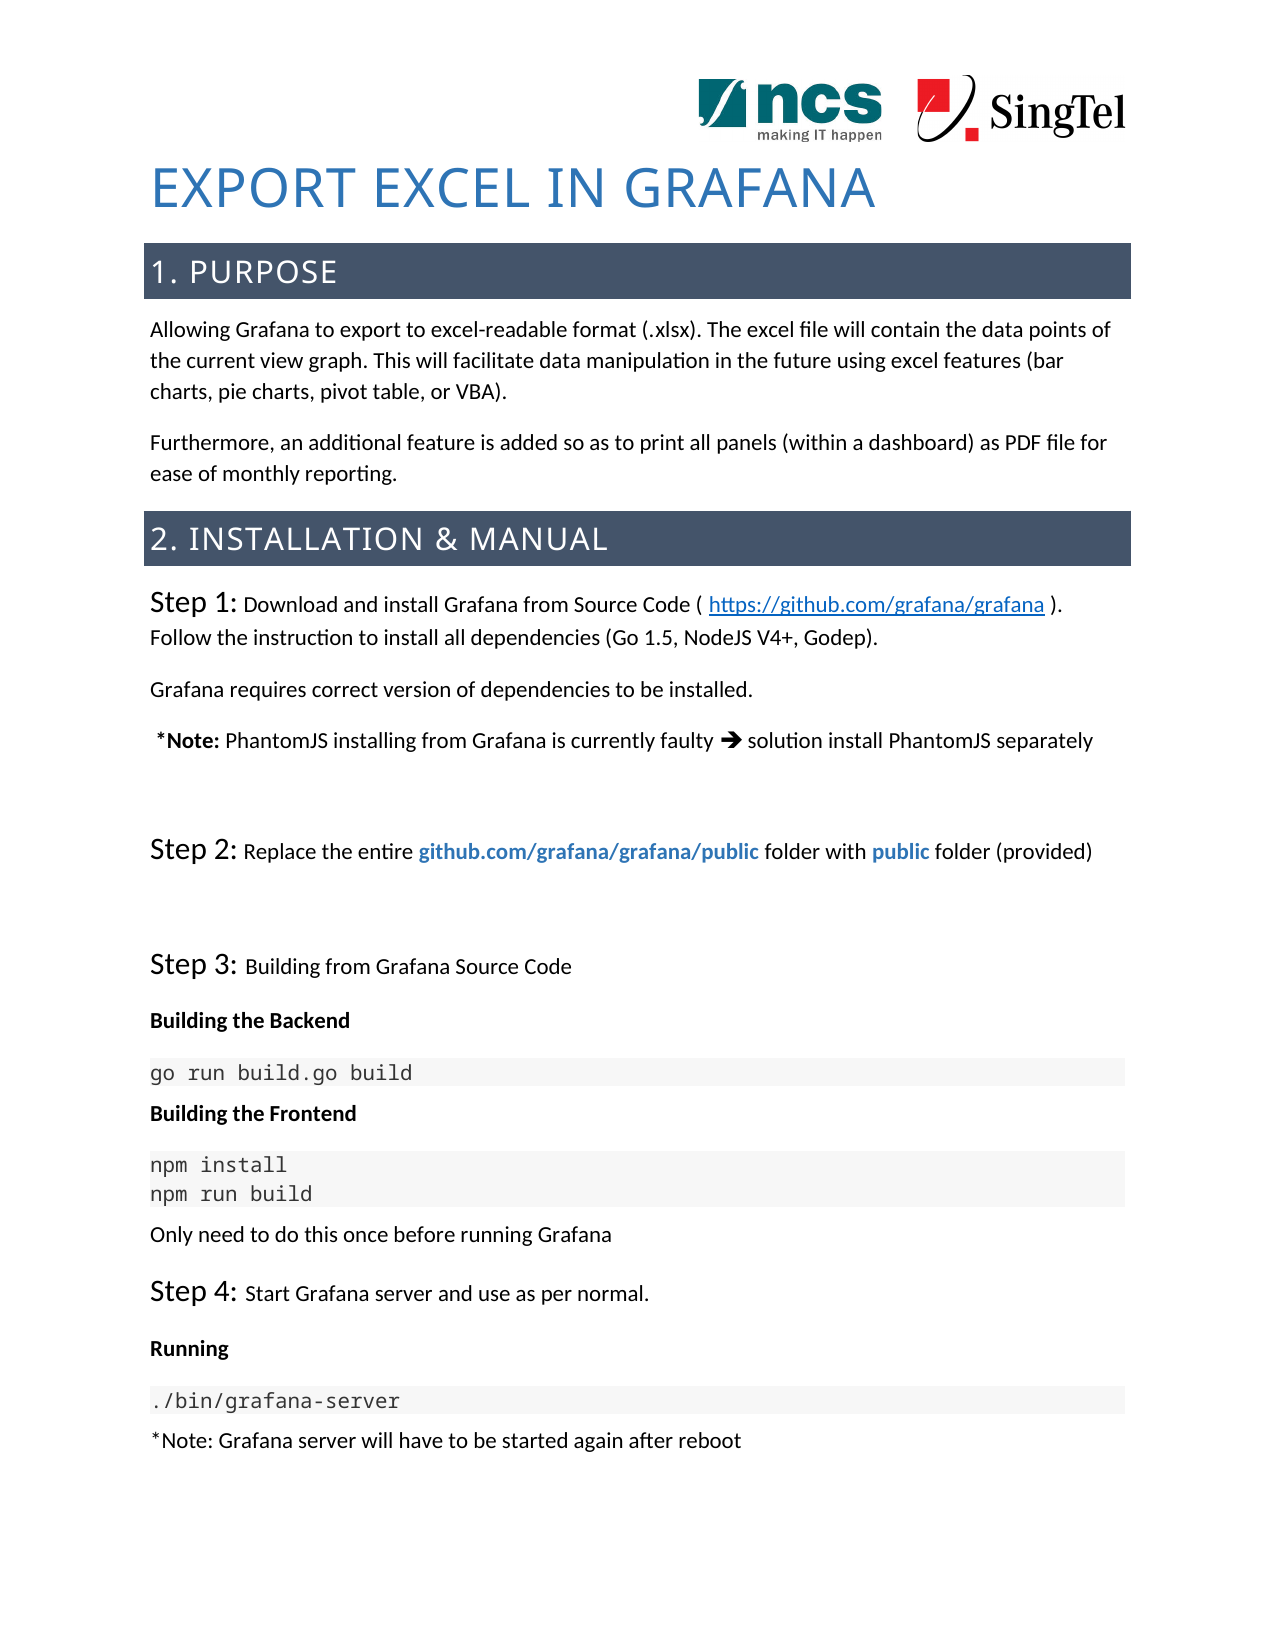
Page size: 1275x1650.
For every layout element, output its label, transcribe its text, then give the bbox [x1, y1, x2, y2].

text Grafana requires correct version of dependencies to be installed. [150, 675, 1125, 703]
text ./bin/grafana-server [150, 1386, 1125, 1414]
text *Note: PhantomJS installing from Grafana is currently faulty solution install PhantomJS separately [150, 726, 1125, 754]
text npm install [150, 1151, 1125, 1179]
text Furthermore, an additional feature is added so as to print all panels (within a dashboard) as PDF file for ease of monthly reporting. [150, 428, 1125, 487]
title Export excel in grafana [150, 150, 1125, 224]
text Step 1: Download and install Grafana from Source Code ( https://github.com/grafana/grafana ). Follow the instruction to install all dependencies (Go 1.5, NodeJS V4+, Godep). [150, 582, 1125, 651]
text Building the Frontend [150, 1099, 1125, 1127]
text *Note: Grafana server will have to be started again after reboot [150, 1427, 1125, 1455]
subtitle 2. Installation & Manual [150, 517, 1125, 559]
text Step 4: Start Grafana server and use as per normal. [150, 1271, 1125, 1309]
subtitle 1. Purpose [150, 250, 1125, 292]
text Running [150, 1334, 1125, 1362]
text go run build.go build [150, 1058, 1125, 1086]
text Step 3: Building from Grafana Source Code [150, 944, 1125, 982]
picture [698, 79, 882, 142]
text Step 2: Replace the entire github.com/grafana/grafana/public folder with public folder (provided) [150, 829, 1125, 868]
picture [917, 75, 1125, 142]
text Only need to do this once before running Grafana [150, 1220, 1125, 1248]
text Allowing Grafana to export to excel-readable format (.xlsx). The excel file will contain the data points of the current view graph. This will facilitate data manipulation in the future using excel features (bar charts, pie charts, pivot table, or VBA). [150, 315, 1125, 405]
text Building the Backend [150, 1006, 1125, 1034]
text npm run build [150, 1179, 1125, 1207]
